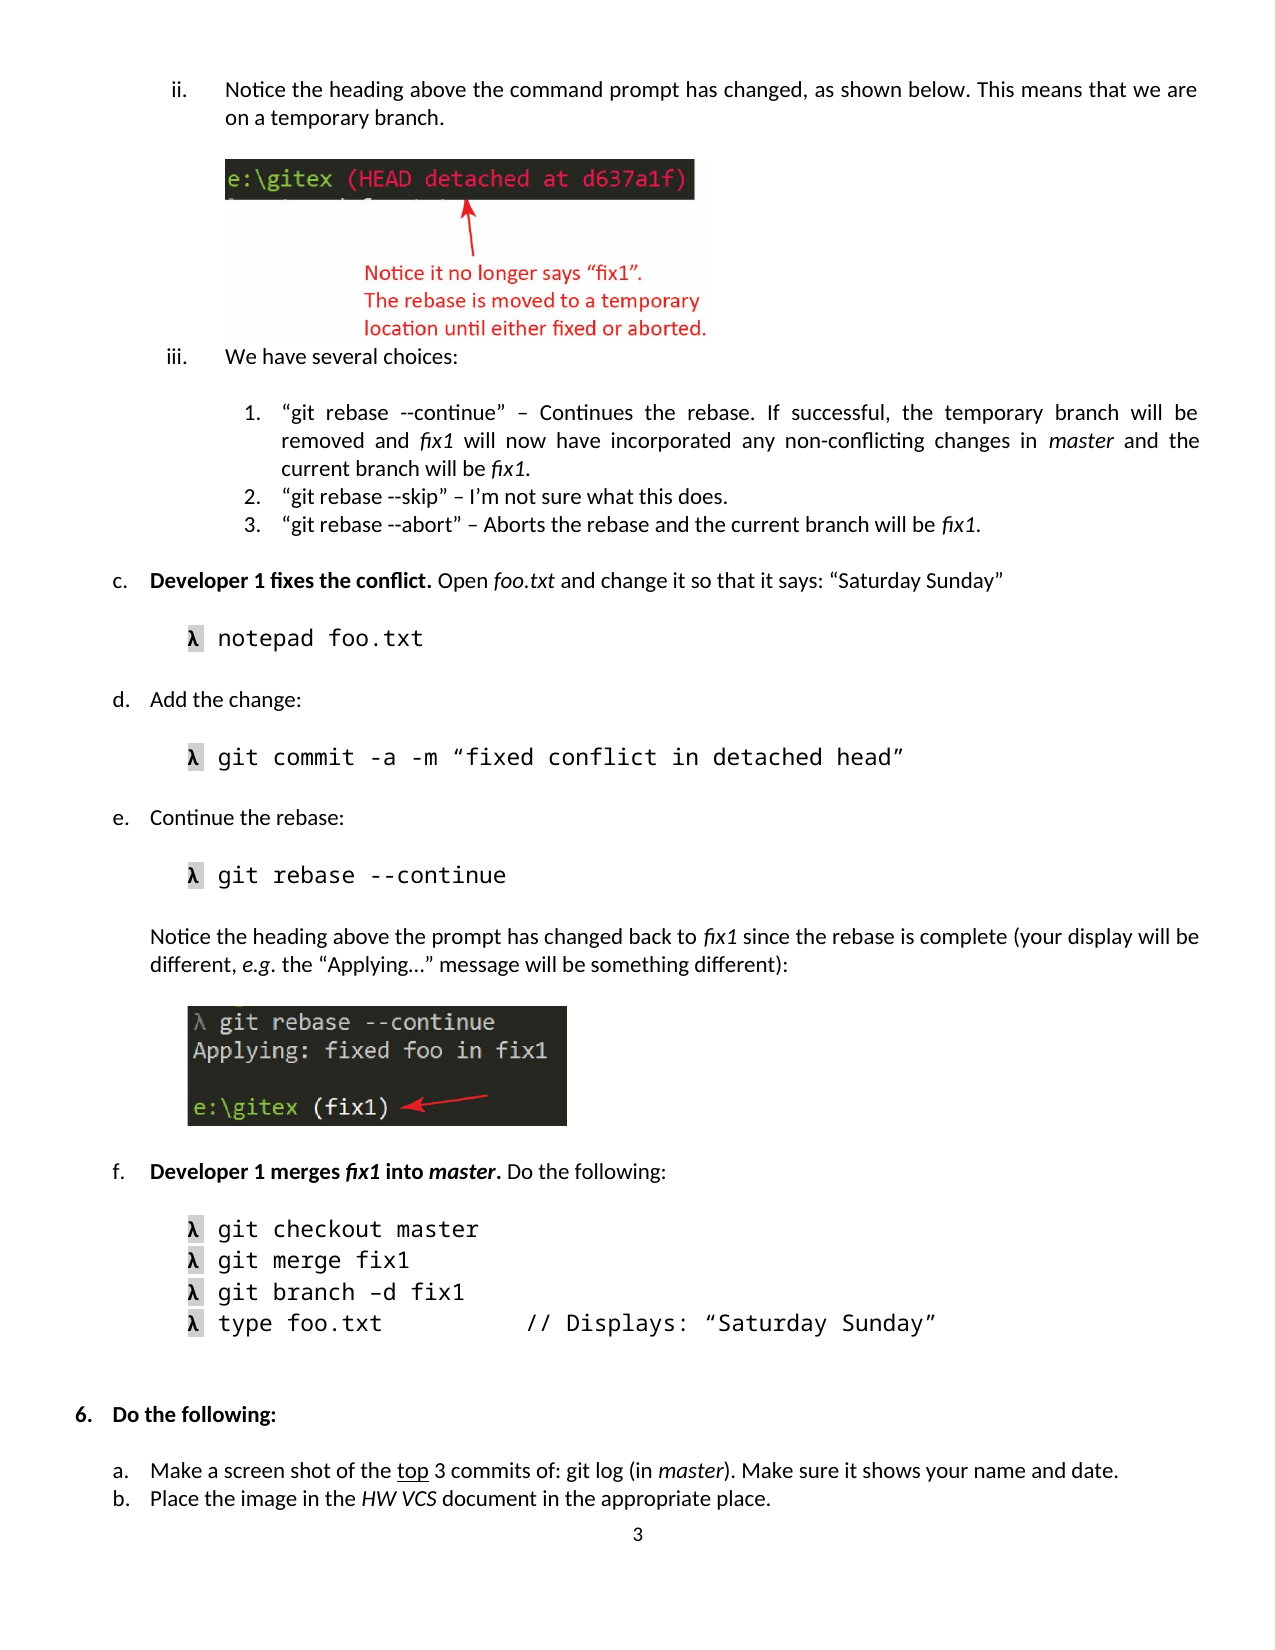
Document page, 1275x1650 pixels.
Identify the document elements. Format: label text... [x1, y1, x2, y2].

list Add the change: [112, 685, 1200, 713]
list We have several choices: [187, 342, 1200, 370]
list Developer 1 fixes the conflict. Open foo.txt and change it so that it says: “Saturday Sunday” [112, 566, 1200, 594]
list λ git branch –d fix1 [187, 1275, 1200, 1307]
list “git rebase --skip” – I’m not sure what this does. [244, 482, 1200, 510]
list Notice the heading above the prompt has changed back to fix1 since the rebase is complete (your display will be different, e.g. the “Applying…” message will be something different): [150, 922, 1200, 978]
list λ git commit -a -m “fixed conflict in detached head” [187, 741, 1200, 772]
list “git rebase --abort” – Aborts the rebase and the current branch will be fix1. [244, 510, 1200, 538]
list Make a screen shot of the top 3 commits of: git log (in master). Make sure it shows your name and date. [112, 1456, 1200, 1484]
picture [187, 1006, 567, 1126]
list Notice the heading above the command prompt has changed, as shown below. This means that we are on a temporary branch. [187, 75, 1200, 131]
list Do the following: [75, 1400, 1200, 1428]
list λ notepad foo.txt [187, 622, 1200, 653]
list “git rebase --continue” – Continues the rebase. If successful, the temporary branch will be removed and fix1 will now have incorporated any non-conflicting changes in master and the current branch will be fix1. [244, 398, 1200, 482]
list λ git rebase --continue [187, 859, 1200, 891]
list Developer 1 merges fix1 into master. Do the following: [112, 1157, 1200, 1185]
list Place the image in the HW VCS document in the appropriate place. [112, 1484, 1200, 1512]
list λ git merge fix1 [187, 1244, 1200, 1275]
list Continue the rebase: [112, 803, 1200, 831]
list λ git checkout master [187, 1213, 1200, 1244]
picture [225, 159, 707, 342]
list λ type foo.txt // Displays: “Saturday Sunday” [150, 1307, 1200, 1338]
